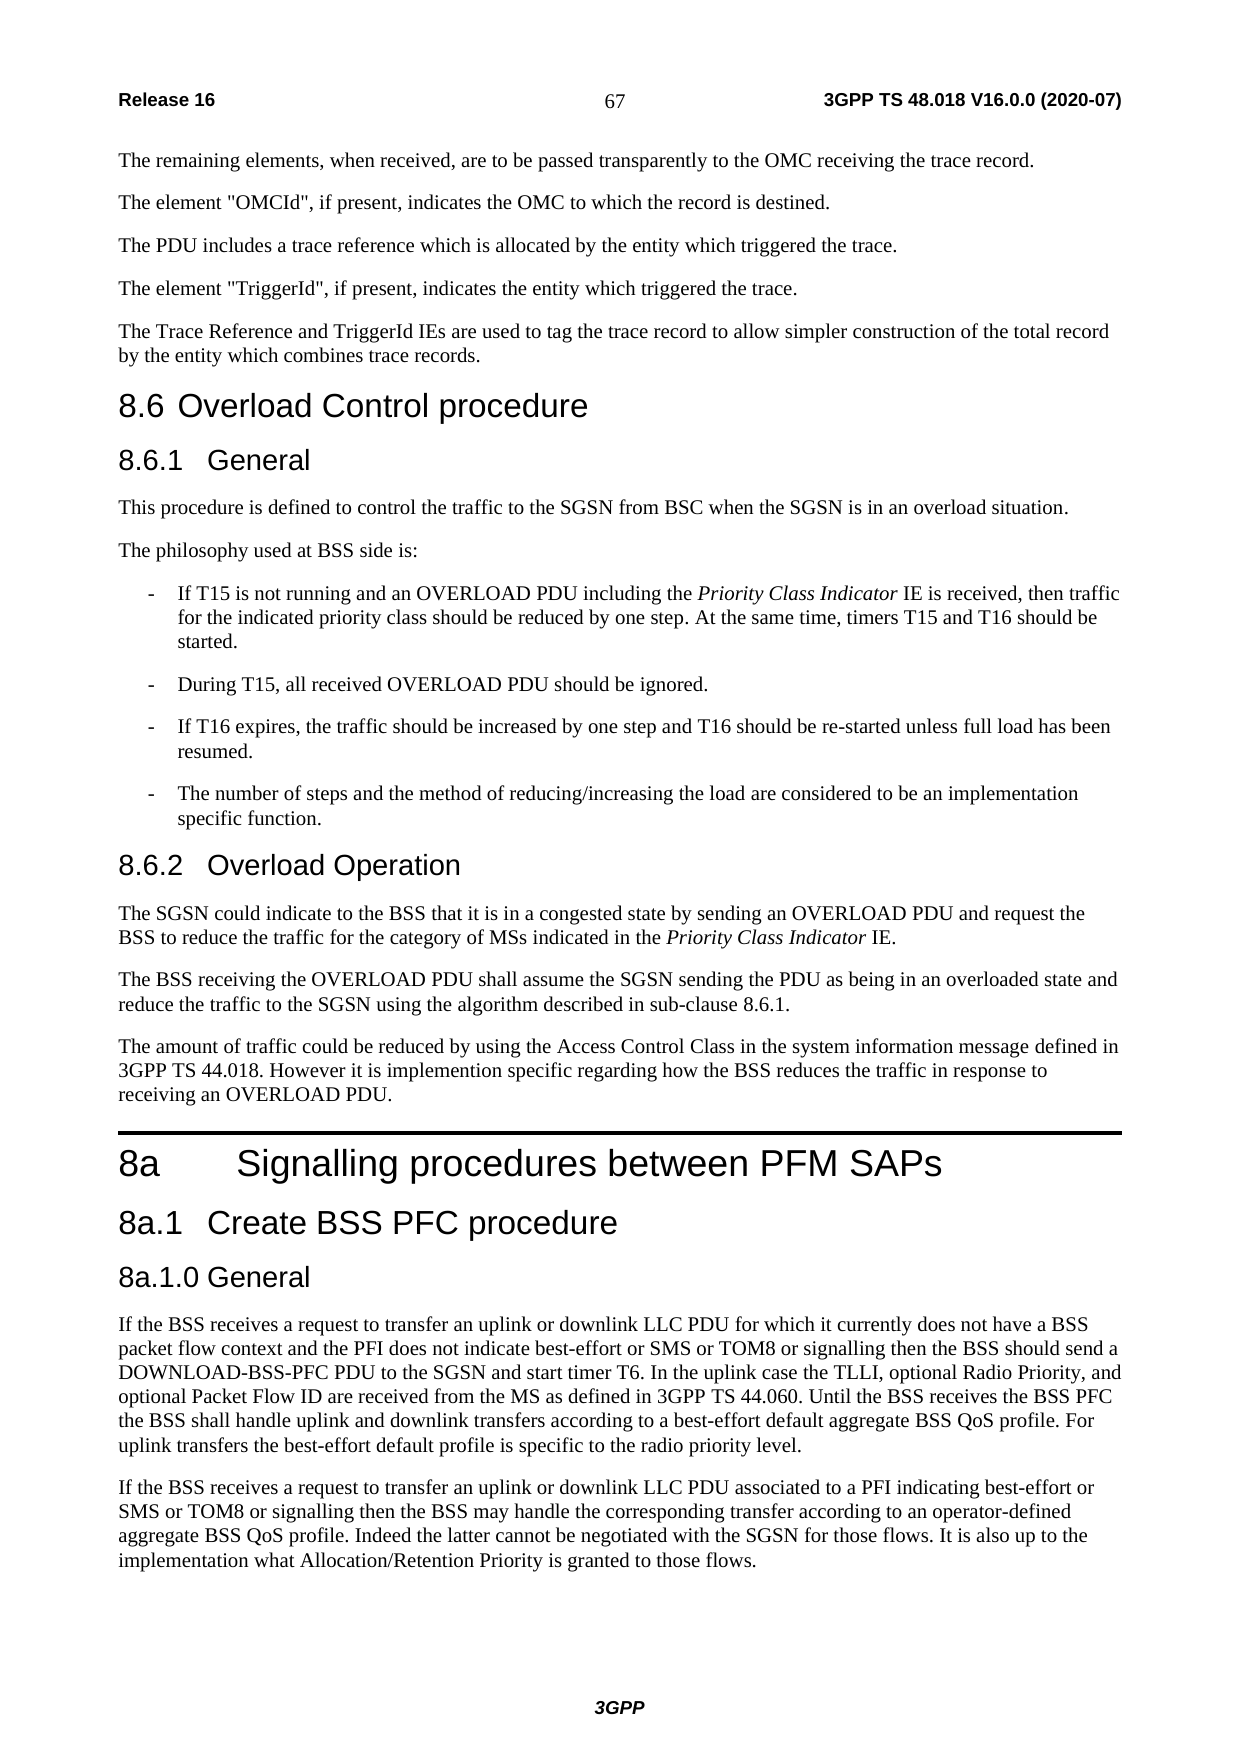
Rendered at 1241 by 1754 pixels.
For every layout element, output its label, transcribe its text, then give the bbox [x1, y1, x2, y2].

text - During T15, all received OVERLOAD PDU should be ignored. [148, 672, 1122, 696]
text - The number of steps and the method of reducing/increasing the load are considered to be an implementation specific function. [148, 781, 1122, 829]
text The element "TriggerId", if present, indicates the entity which triggered the trace. [118, 276, 1122, 300]
subtitle 8.6.1 General [118, 443, 1122, 476]
text The amount of traffic could be reduced by using the Access Control Class in the system information message defined in 3GPP TS 44.018. However it is implemention specific regarding how the BSS reduces the traffic in response to receiving an OVERLOAD PDU. [118, 1034, 1122, 1106]
text If the BSS receives a request to transfer an uplink or downlink LLC PDU for which it currently does not have a BSS packet flow context and the PFI does not indicate best-effort or SMS or TOM8 or signalling then the BSS should send a DOWNLOAD-BSS-PFC PDU to the SGSN and start timer T6. In the uplink case the TLLI, optional Radio Priority, and optional Packet Flow ID are received from the MS as defined in 3GPP TS 44.060. Until the BSS receives the BSS PFC the BSS shall handle uplink and downlink transfers according to a best-effort default aggregate BSS QoS profile. For uplink transfers the best-effort default profile is specific to the radio priority level. [118, 1312, 1122, 1457]
text The PDU includes a trace reference which is allocated by the entity which triggered the trace. [118, 233, 1122, 257]
subtitle 8a.1 Create BSS PFC procedure [118, 1203, 1122, 1241]
subtitle 8a Signalling procedures between PFM SAPs [118, 1135, 1122, 1184]
text The SGSN could indicate to the BSS that it is in a congested state by sending an OVERLOAD PDU and request the BSS to reduce the traffic for the category of MSs indicated in the Priority Class Indicator IE. [118, 901, 1122, 949]
text The philosophy used at BSS side is: [118, 538, 1122, 562]
text The BSS receiving the OVERLOAD PDU shall assume the SGSN sending the PDU as being in an overloaded state and reduce the traffic to the SGSN using the algorithm described in sub-clause 8.6.1. [118, 967, 1122, 1016]
subtitle 8a.1.0 General [118, 1260, 1122, 1293]
text The remaining elements, when received, are to be passed transparently to the OMC receiving the trace record. [118, 147, 1122, 172]
text - If T16 expires, the traffic should be increased by one step and T16 should be re-started unless full load has been resumed. [148, 714, 1122, 763]
subtitle 8.6.2 Overload Operation [118, 848, 1122, 882]
text The element "OMCId", if present, indicates the OMC to which the record is destined. [118, 190, 1122, 214]
subtitle 8.6 Overload Control procedure [118, 386, 1122, 424]
text - If T15 is not running and an OVERLOAD PDU including the Priority Class Indicator IE is received, then traffic for the indicated priority class should be reduced by one step. At the same time, timers T15 and T16 should be started. [148, 581, 1122, 653]
text The Trace Reference and TriggerId IEs are used to tag the trace record to allow simpler construction of the total record by the entity which combines trace records. [118, 319, 1122, 367]
text This procedure is defined to control the traffic to the SGSN from BSC when the SGSN is in an overload situation. [118, 495, 1122, 519]
text If the BSS receives a request to transfer an uplink or downlink LLC PDU associated to a PFI indicating best-effort or SMS or TOM8 or signalling then the BSS may handle the corresponding transfer according to an operator-defined aggregate BSS QoS profile. Indeed the latter cannot be negotiated with the SGSN for those flows. It is also up to the implementation what Allocation/Retention Priority is granted to those flows. [118, 1475, 1122, 1572]
